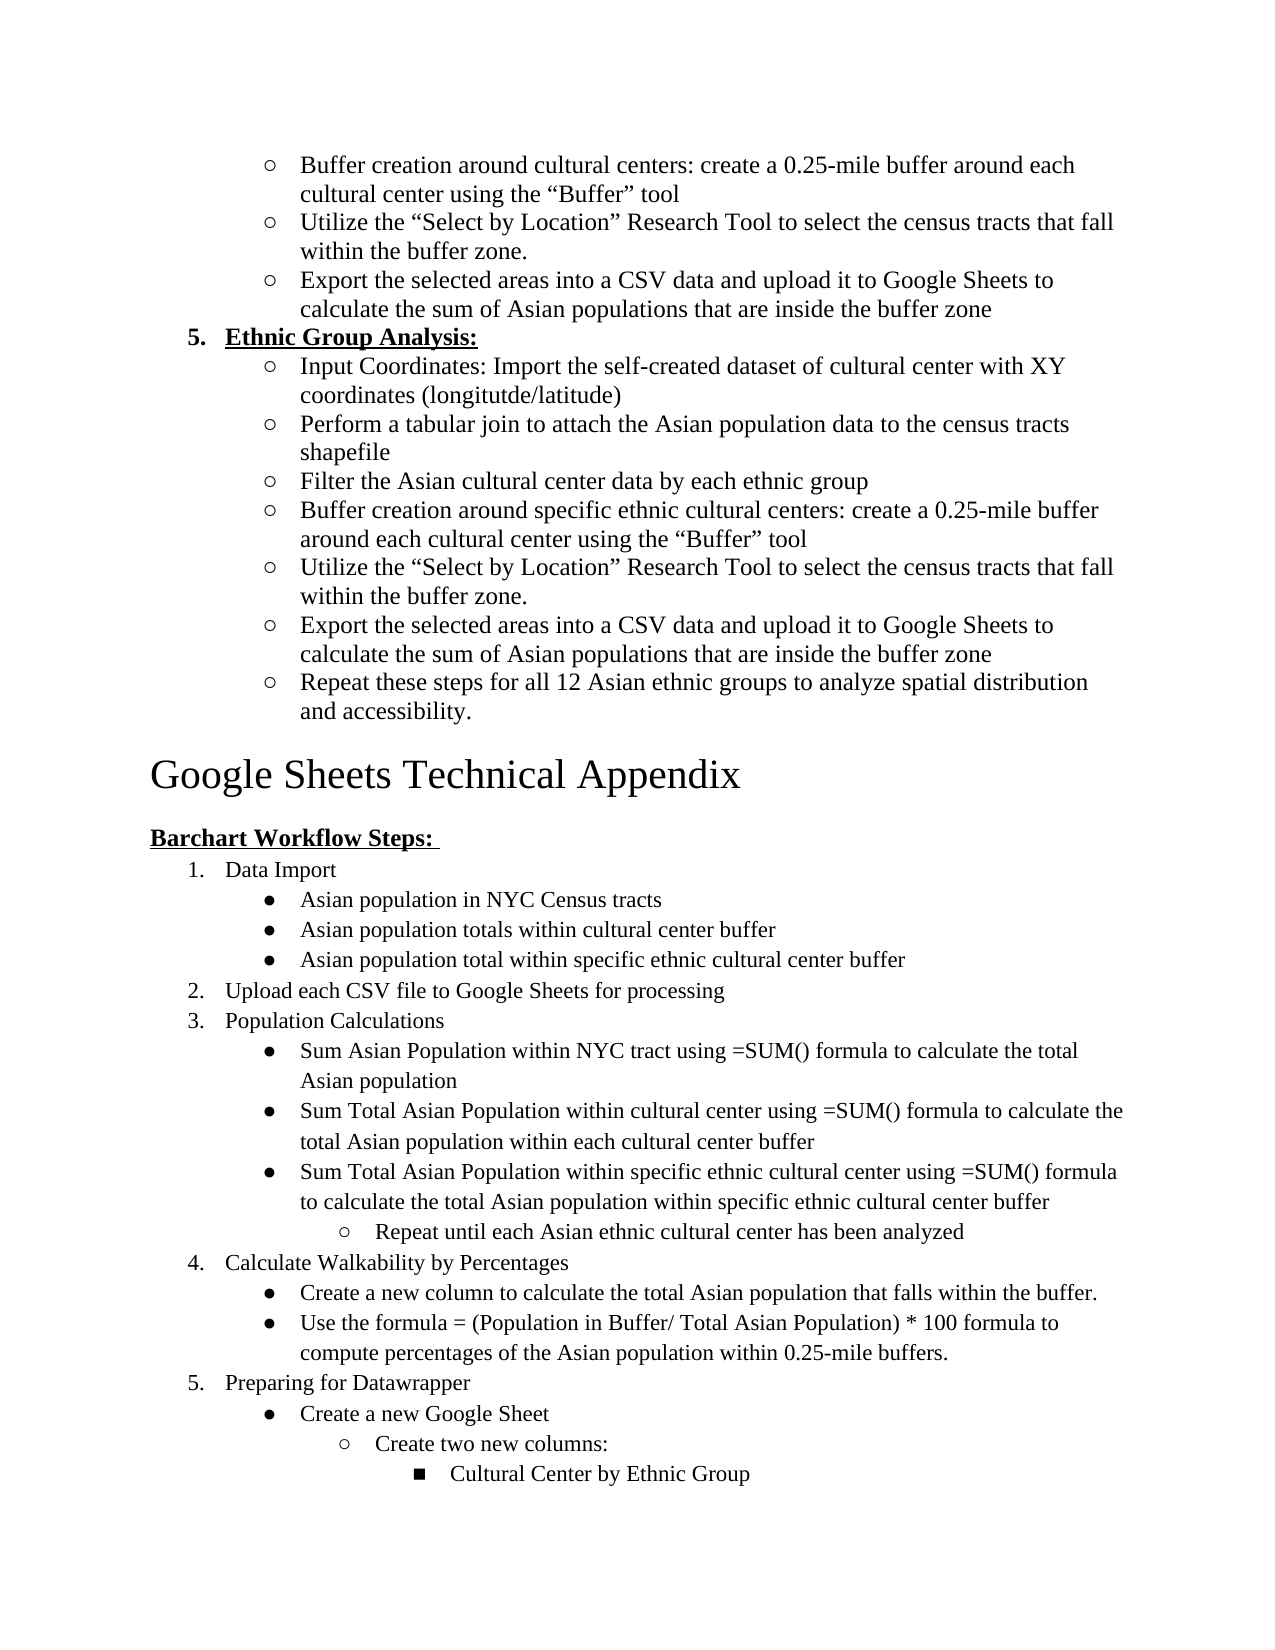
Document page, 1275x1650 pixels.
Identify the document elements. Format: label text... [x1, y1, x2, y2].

list Ethnic Group Analysis: [187, 322, 1125, 351]
list Population Calculations [187, 1007, 1125, 1033]
subtitle Google Sheets Technical Appendix [150, 750, 1125, 798]
list Export the selected areas into a CSV data and upload it to Google Sheets to calculate the sum of Asian populations that are inside the buffer zone [262, 265, 1125, 322]
list Utilize the “Select by Location” Research Tool to select the census tracts that fall within the buffer zone. [262, 207, 1125, 265]
list Create a new column to calculate the total Asian population that falls within the buffer. [262, 1279, 1125, 1305]
list Utilize the “Select by Location” Research Tool to select the census tracts that fall within the buffer zone. [262, 552, 1125, 610]
list Create a new Google Sheet [262, 1400, 1125, 1426]
list Buffer creation around cultural centers: create a 0.25-mile buffer around each cultural center using the “Buffer” tool [262, 150, 1125, 207]
list Calculate Walkability by Percentages [187, 1249, 1125, 1275]
list Asian population total within specific ethnic cultural center buffer [262, 947, 1125, 973]
list Repeat these steps for all 12 Asian ethnic groups to analyze spatial distribution and accessibility. [262, 667, 1125, 725]
list Buffer creation around specific ethnic cultural centers: create a 0.25-mile buffer around each cultural center using the “Buffer” tool [262, 495, 1125, 552]
list Create two new columns: [337, 1430, 1125, 1456]
list Cultural Center by Ethnic Group [412, 1460, 1125, 1486]
list Input Coordinates: Import the self-created dataset of cultural center with XY coordinates (longitutde/latitude) [262, 351, 1125, 409]
list Use the formula = (Population in Buffer/ Total Asian Population) * 100 formula to compute percentages of the Asian population within 0.25-mile buffers. [262, 1309, 1125, 1366]
list Filter the Asian cultural center data by each ethnic group [262, 466, 1125, 495]
list Preparing for Datawrapper [187, 1369, 1125, 1396]
list Repeat until each Asian ethnic cultural center has been analyzed [337, 1218, 1125, 1245]
list Data Import [187, 856, 1125, 882]
list Asian population in NYC Census tracts [262, 886, 1125, 912]
list Sum Asian Population within NYC tract using =SUM() formula to calculate the total Asian population [262, 1037, 1125, 1094]
list Sum Total Asian Population within specific ethnic cultural center using =SUM() formula to calculate the total Asian population within specific ethnic cultural center buffer [262, 1158, 1125, 1214]
list Sum Total Asian Population within cultural center using =SUM() formula to calculate the total Asian population within each cultural center buffer [262, 1098, 1125, 1154]
text Barchart Workflow Steps: [150, 823, 1125, 852]
list Upload each CSV file to Google Sheets for processing [187, 977, 1125, 1003]
list Export the selected areas into a CSV data and upload it to Google Sheets to calculate the sum of Asian populations that are inside the buffer zone [262, 610, 1125, 667]
list Perform a tabular join to attach the Asian population data to the census tracts shapefile [262, 409, 1125, 466]
list Asian population totals within cultural center buffer [262, 916, 1125, 943]
